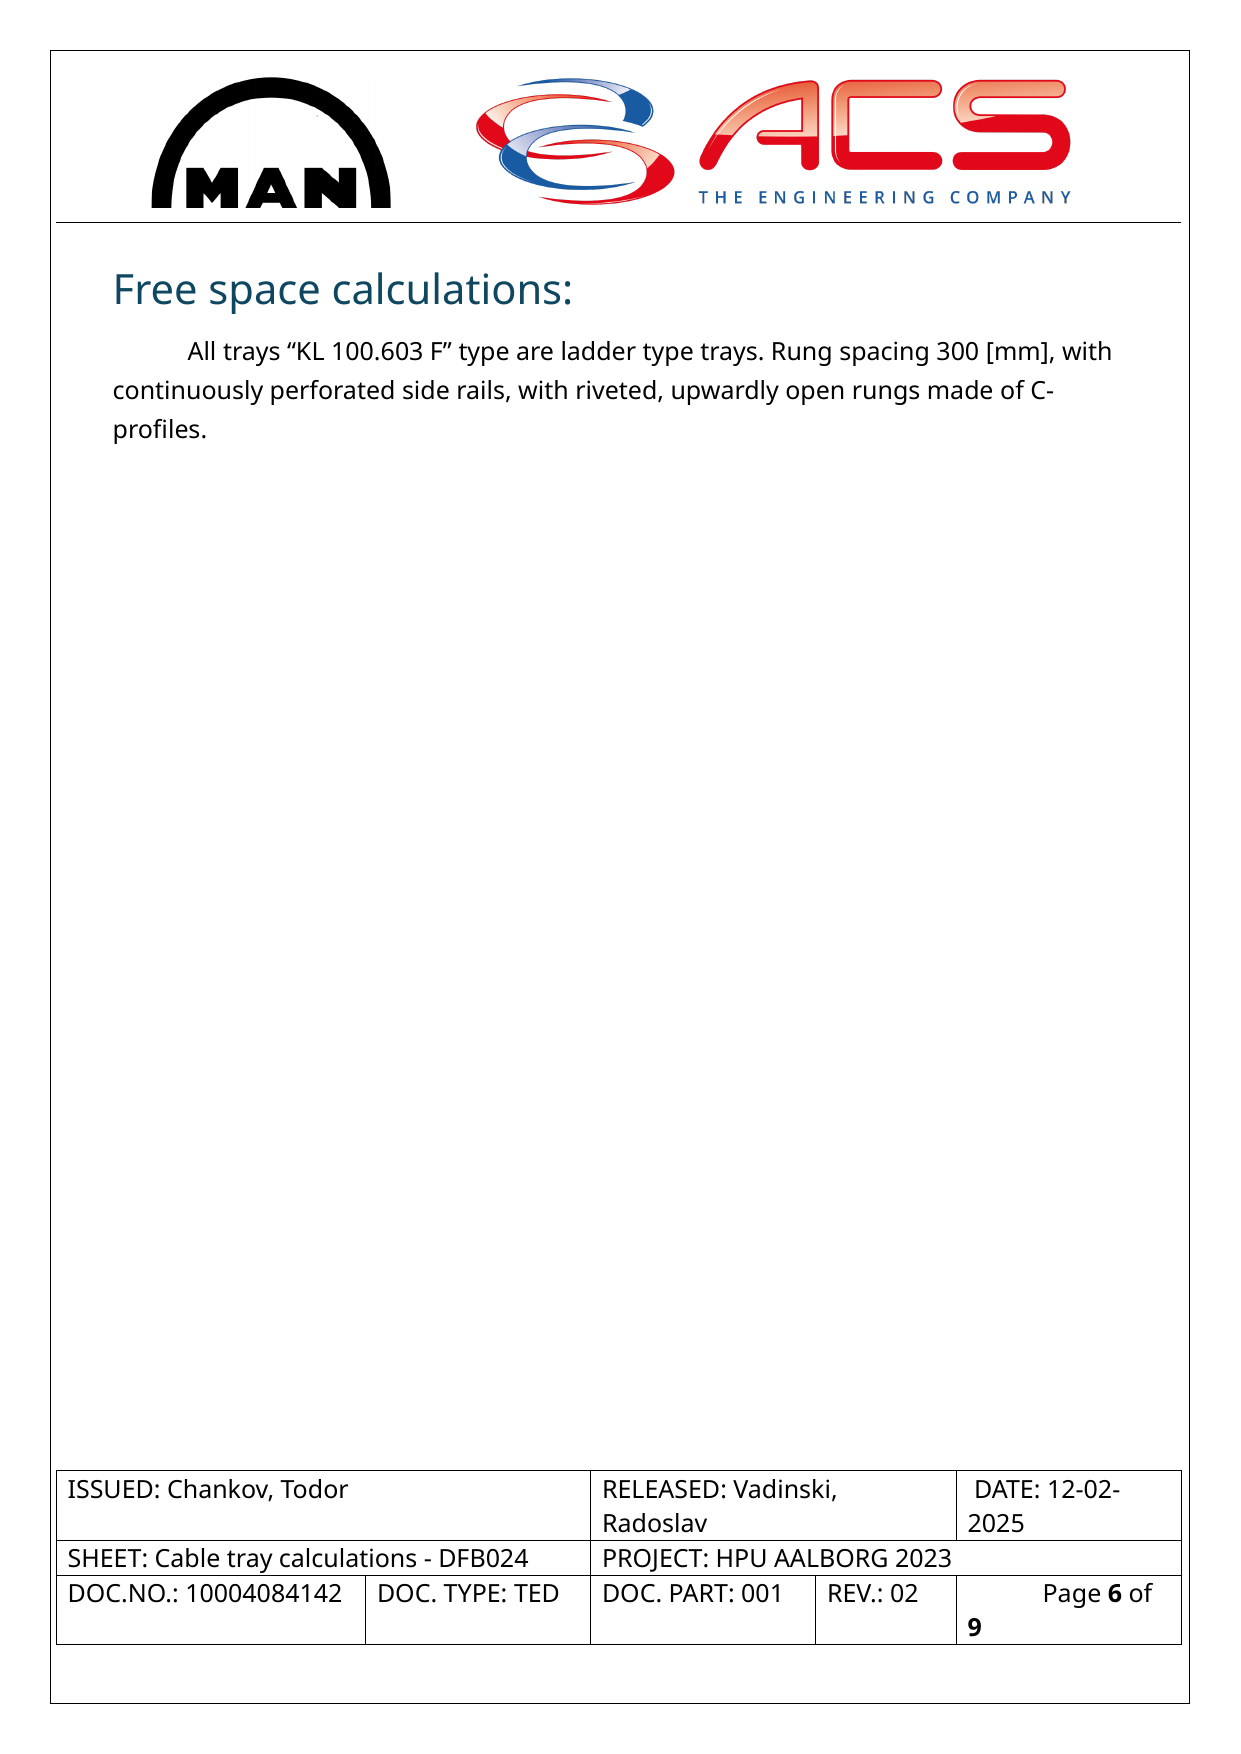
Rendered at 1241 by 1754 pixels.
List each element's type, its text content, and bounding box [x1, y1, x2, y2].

subtitle Free space calculations: [112, 260, 1128, 317]
picture [475, 75, 1086, 211]
text All trays “KL 100.603 F” type are ladder type trays. Rung spacing 300 [mm], with continuously perforated side rails, with riveted, upwardly open rungs made of C-profiles. [112, 334, 1128, 446]
picture [151, 75, 391, 211]
